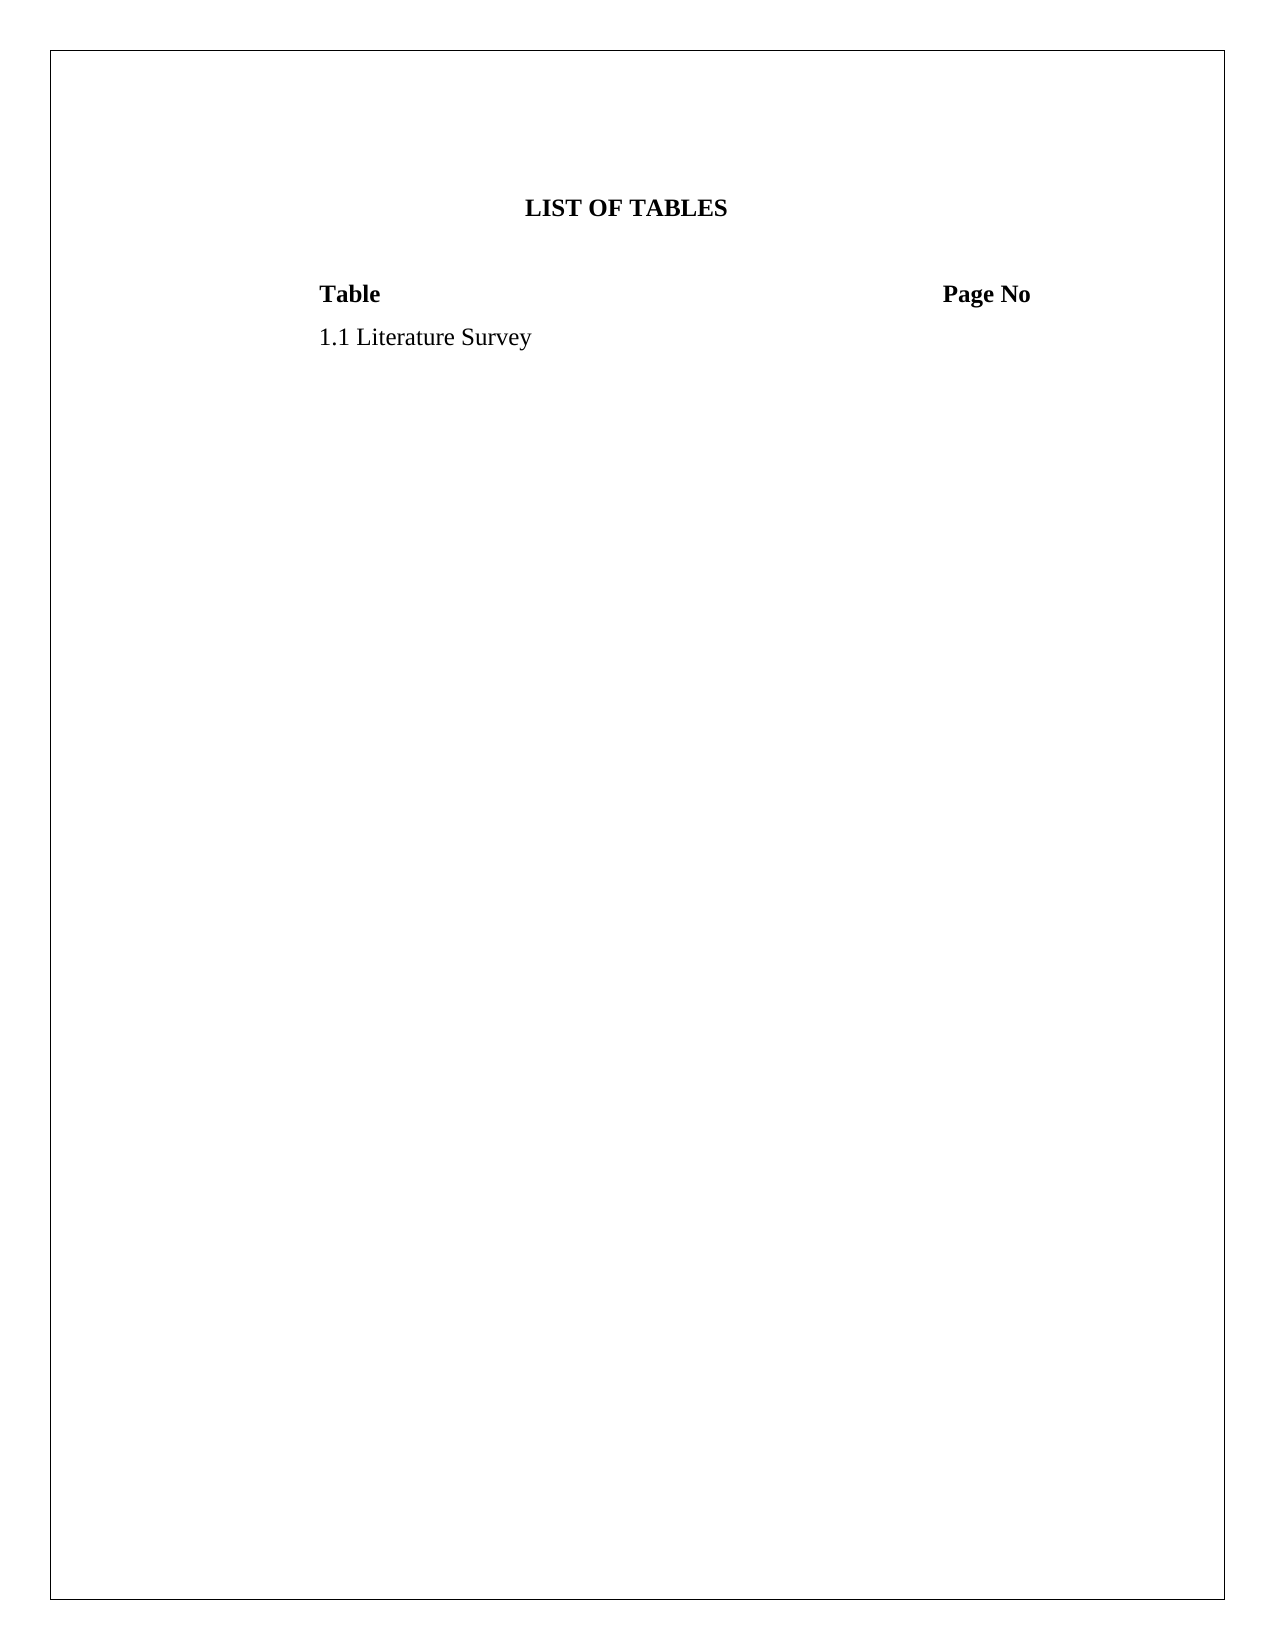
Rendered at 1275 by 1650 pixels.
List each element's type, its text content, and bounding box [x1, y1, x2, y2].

text Table Page No [150, 279, 1125, 308]
text 1.1 Literature Survey [150, 322, 1125, 351]
text LIST OF TABLES [150, 193, 1125, 222]
